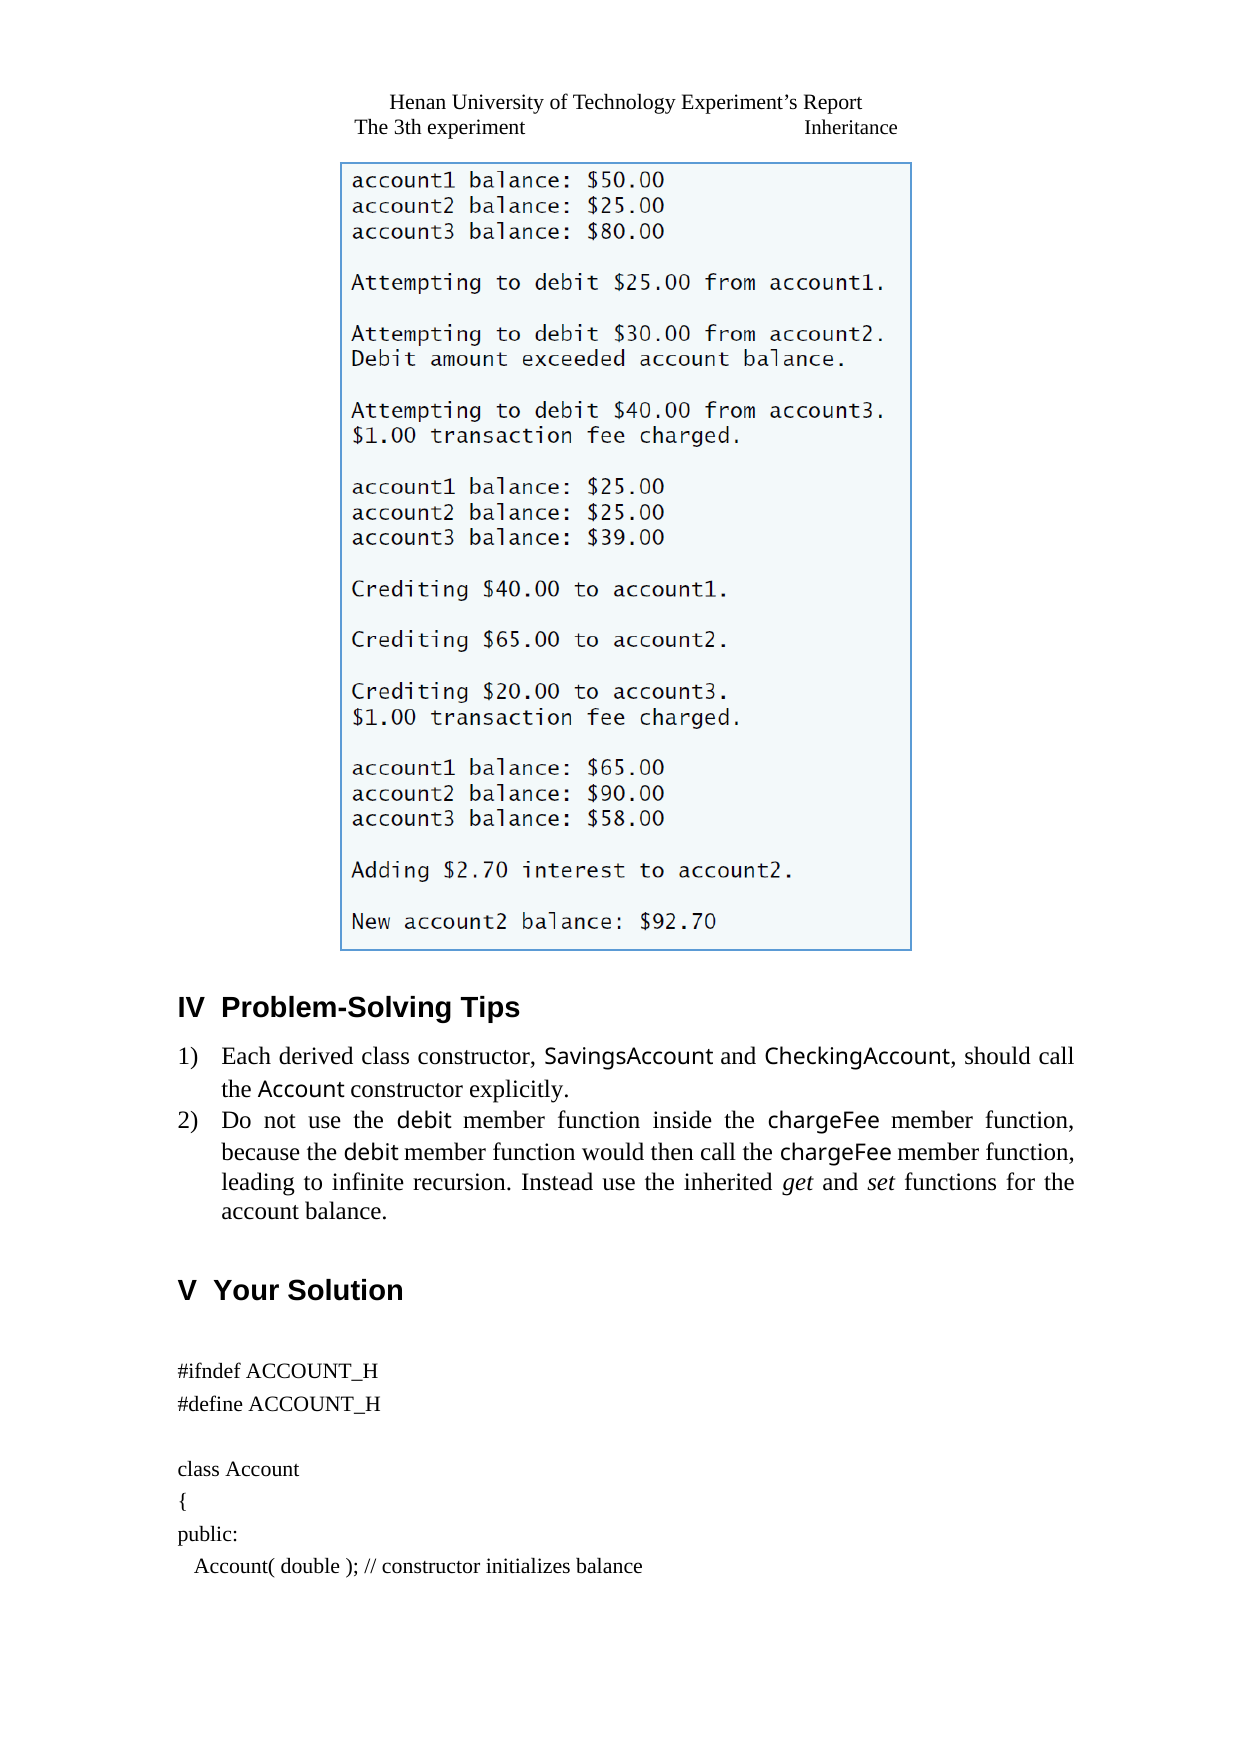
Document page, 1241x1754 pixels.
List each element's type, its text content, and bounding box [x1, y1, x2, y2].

text Account( double ); // constructor initializes balance [177, 1549, 1128, 1582]
text class Account [177, 1452, 1128, 1484]
text #define ACCOUNT_H [177, 1387, 1128, 1419]
text V Your Solution [177, 1257, 1075, 1322]
text IV Problem-Solving Tips [177, 974, 1075, 1039]
list Each derived class constructor, SavingsAccount and CheckingAccount, should call the Account constructor explicitly. [177, 1039, 1075, 1104]
list Do not use the debit member function inside the chargeFee member function, because the debit member function would then call the chargeFee member function, leading to infinite recursion. Instead use the inherited get and set functions for the account balance. [177, 1104, 1075, 1224]
text { [177, 1484, 1128, 1517]
picture [342, 164, 910, 949]
text public: [177, 1517, 1128, 1549]
text #ifndef ACCOUNT_H [177, 1354, 1128, 1387]
